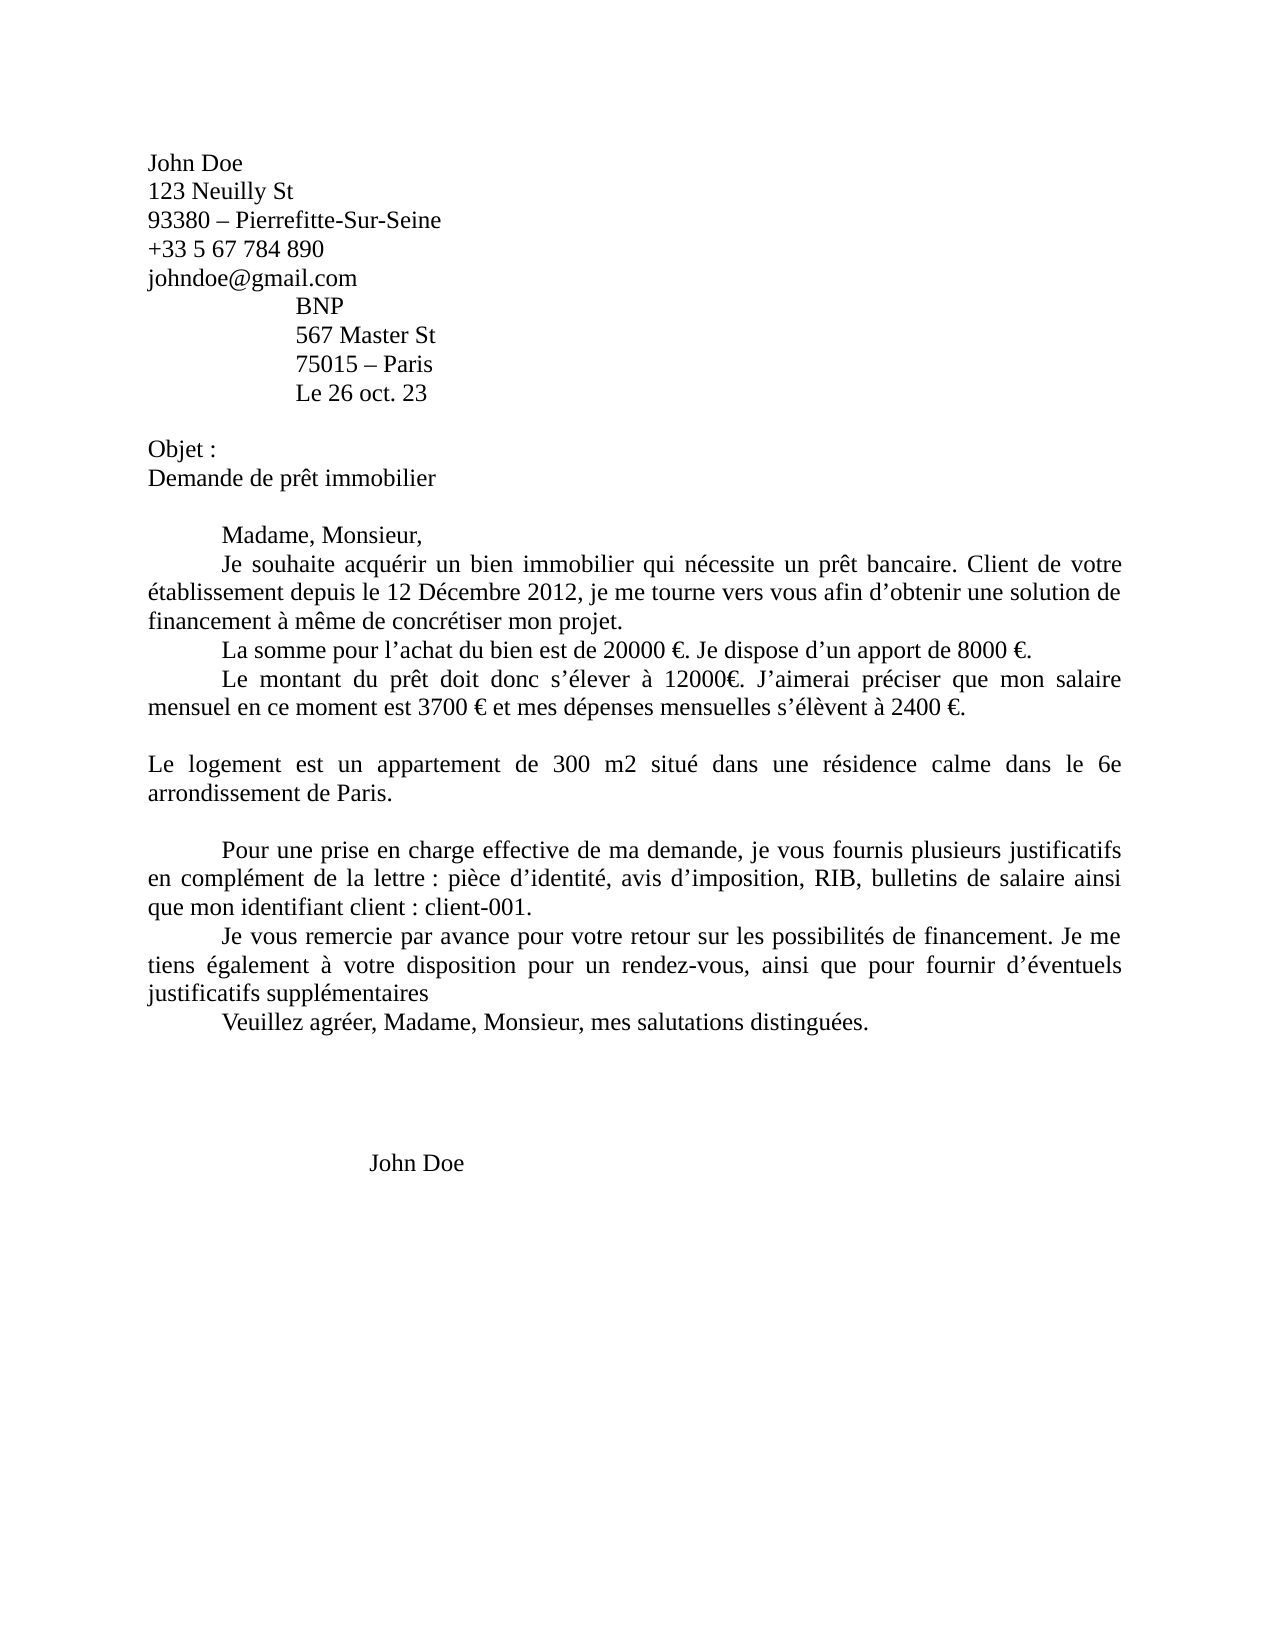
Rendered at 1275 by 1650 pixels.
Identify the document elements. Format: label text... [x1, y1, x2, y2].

text 567 Master St [148, 320, 1123, 349]
text Pour une prise en charge effective de ma demande, je vous fournis plusieurs justificatifs en complément de la lettre : pièce d’identité, avis d’imposition, RIB, bulletins de salaire ainsi que mon identifiant client : client-001. [148, 838, 1123, 924]
text Je souhaite acquérir un bien immobilier qui nécessite un prêt bancaire. Client de votre établissement depuis le 12 Décembre 2012, je me tourne vers vous afin d’obtenir une solution de financement à même de concrétiser mon projet. [148, 550, 1123, 636]
text Le montant du prêt doit donc s’élever à 12000€. J’aimerai préciser que mon salaire mensuel en ce moment est 3700 € et mes dépenses mensuelles s’élèvent à 2400 €. [148, 665, 1123, 723]
text johndoe@gmail.com [148, 263, 1123, 291]
text John Doe [148, 1154, 1123, 1183]
text 75015 – Paris [148, 349, 1123, 378]
text BNP [148, 291, 1123, 320]
text John Doe [148, 148, 1123, 176]
text Objet : [148, 435, 1123, 464]
text Veuillez agréer, Madame, Monsieur, mes salutations distinguées. [148, 1010, 1123, 1039]
text Madame, Monsieur, [148, 521, 1123, 550]
text 93380 – Pierrefitte-Sur-Seine [148, 205, 1123, 234]
text Je vous remercie par avance pour votre retour sur les possibilités de financement. Je me tiens également à votre disposition pour un rendez-vous, ainsi que pour fournir d’éventuels justificatifs supplémentaires [148, 924, 1123, 1010]
text Le 26 oct. 23 [148, 378, 1123, 406]
text +33 5 67 784 890 [148, 234, 1123, 263]
text La somme pour l’achat du bien est de 20000 €. Je dispose d’un apport de 8000 €. [148, 636, 1123, 665]
text 123 Neuilly St [148, 176, 1123, 205]
text Demande de prêt immobilier [148, 464, 1123, 493]
text Le logement est un appartement de 300 m2 situé dans une résidence calme dans le 6e arrondissement de Paris. [148, 751, 1123, 809]
